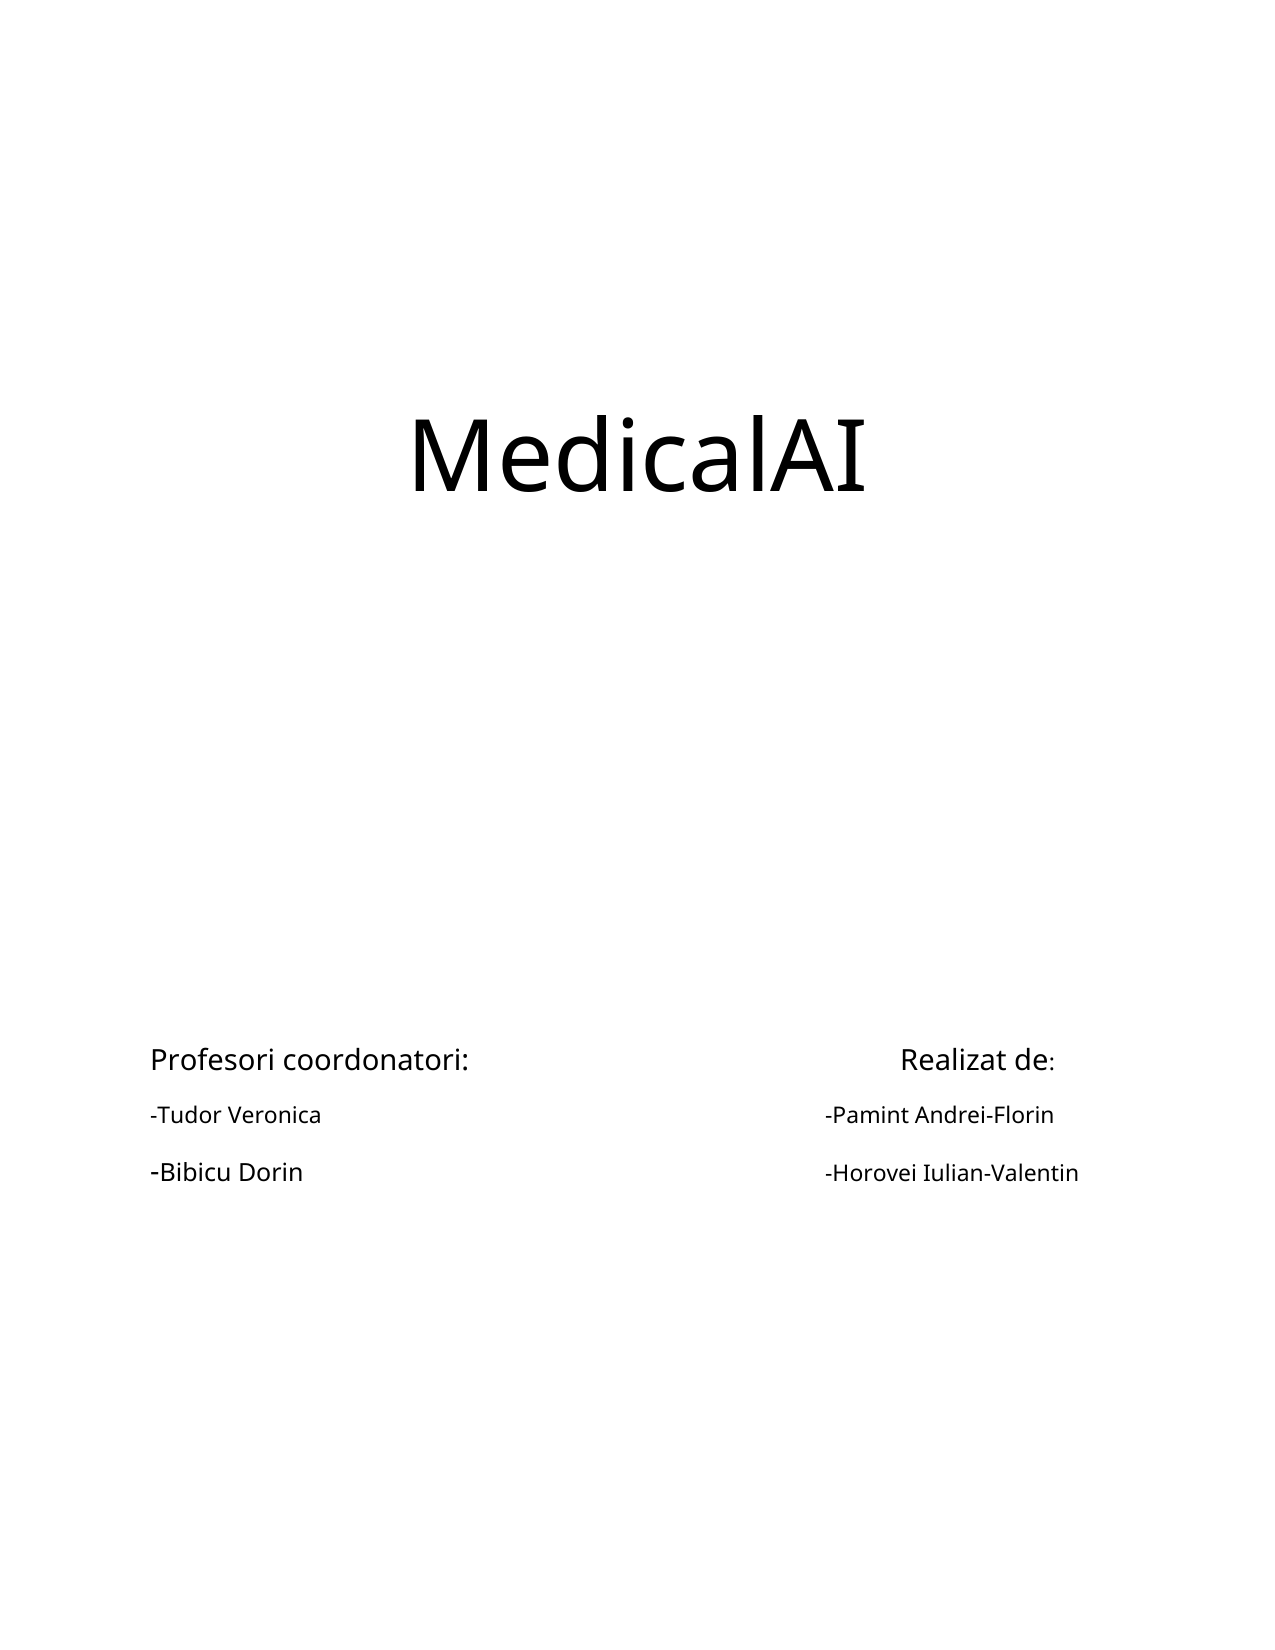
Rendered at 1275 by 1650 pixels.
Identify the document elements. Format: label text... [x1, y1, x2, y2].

text -Tudor Veronica -Pamint Andrei-Florin [150, 1099, 1125, 1130]
text -Bibicu Dorin -Horovei Iulian-Valentin [150, 1150, 1125, 1232]
text Profesori coordonatori: Realizat de: [150, 1039, 1125, 1079]
text MedicalAI [150, 384, 1125, 521]
